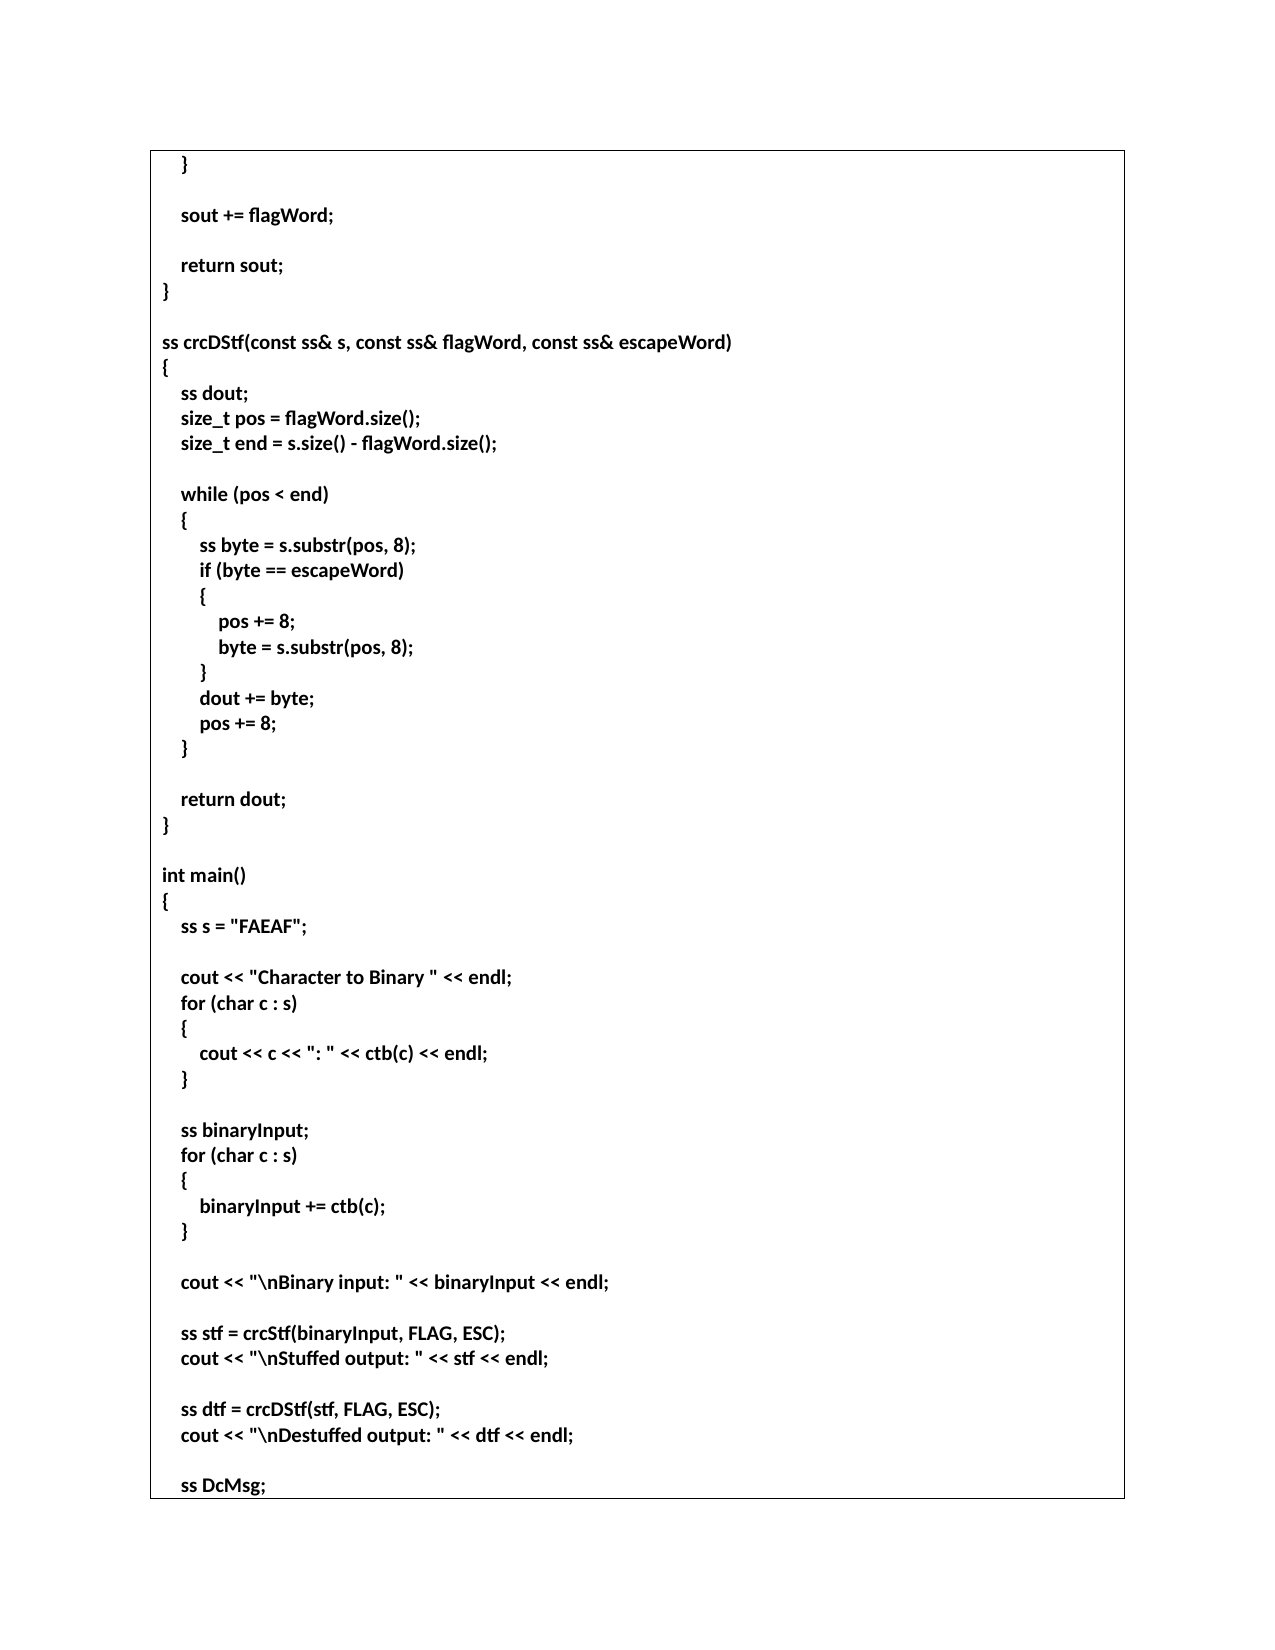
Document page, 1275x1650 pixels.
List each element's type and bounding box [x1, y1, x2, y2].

table_header [151, 151, 1124, 1498]
